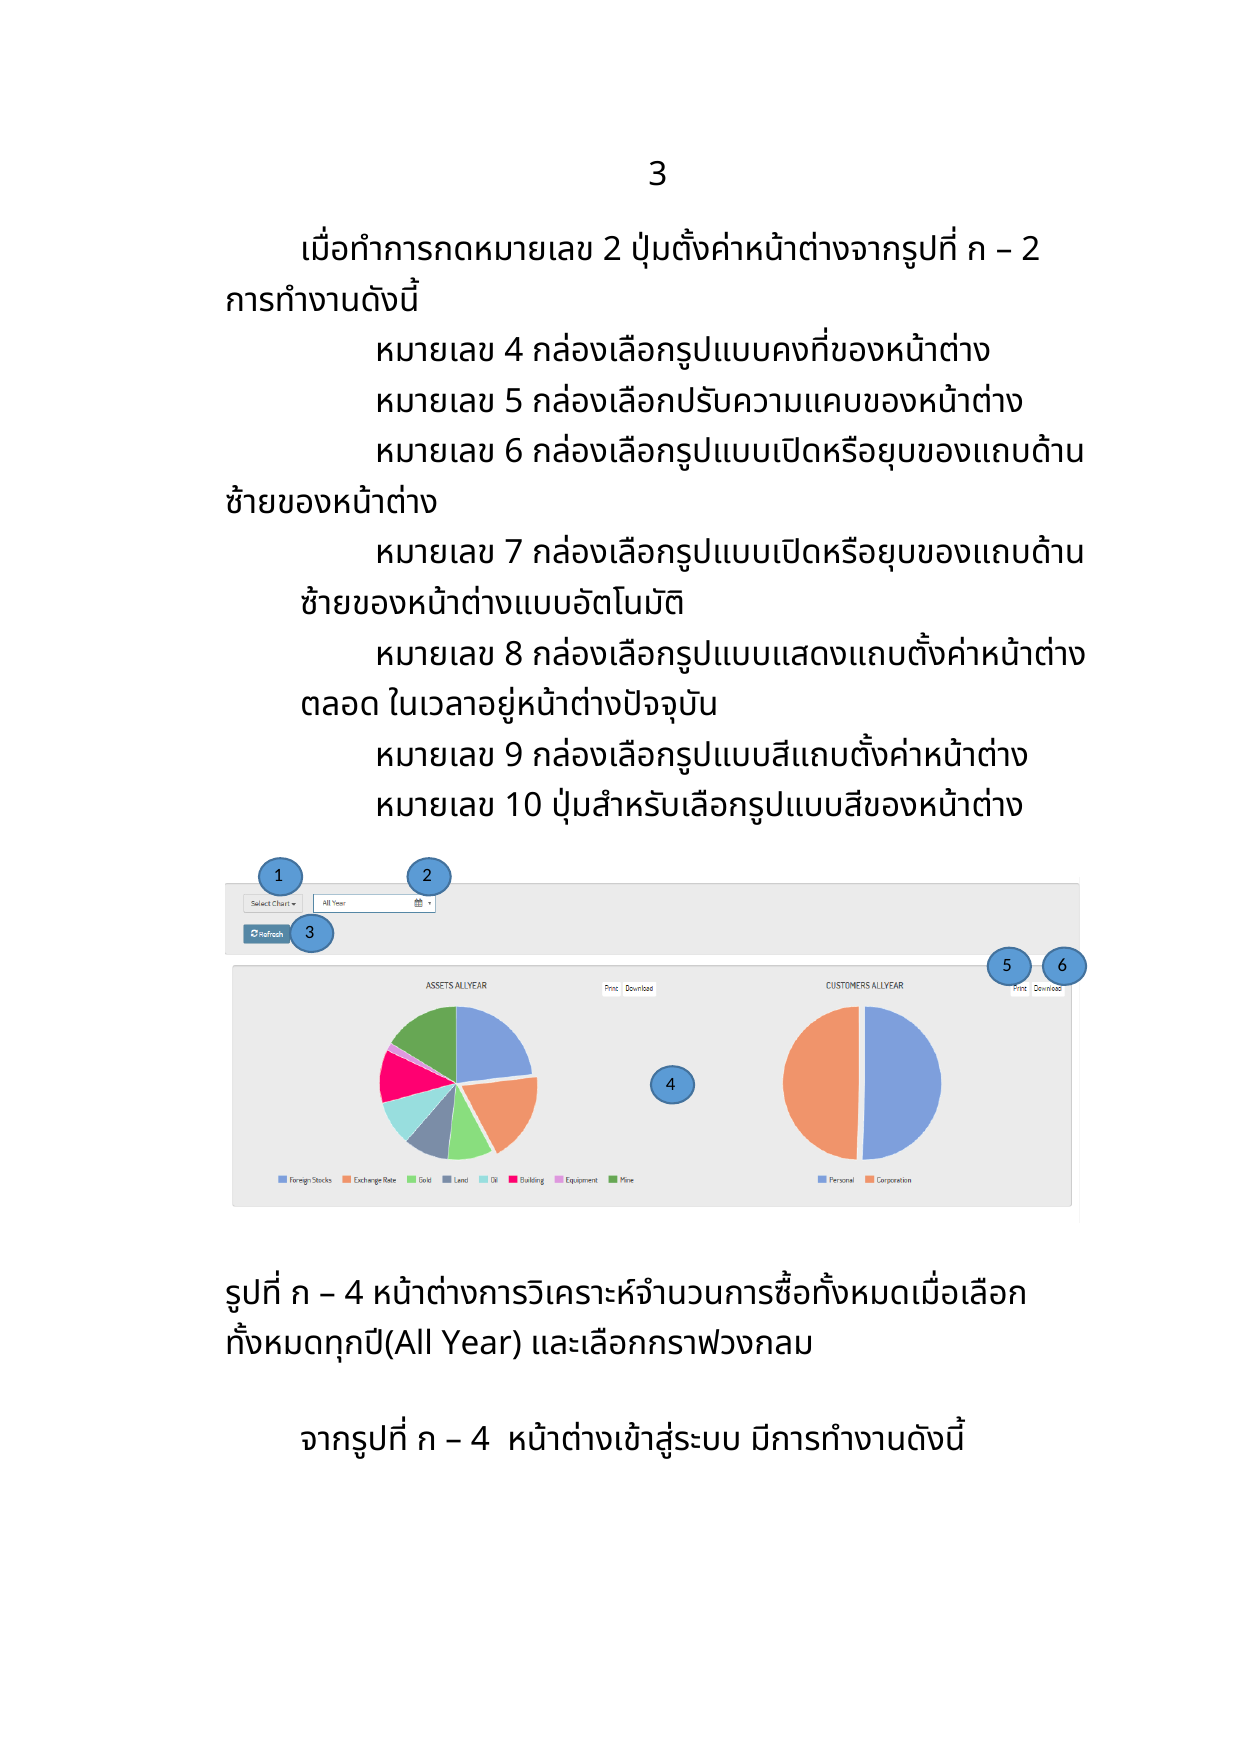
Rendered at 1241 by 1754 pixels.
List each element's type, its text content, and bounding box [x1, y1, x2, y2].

picture [225, 877, 1080, 1223]
text หมายเลข 8 กล่องเลือกรูปแบบแสดงแถบตั้งค่าหน้าต่างตลอด ในเวลาอยู่หน้าต่างปัจจุบัน [300, 629, 1090, 730]
text หมายเลข 5 กล่องเลือกปรับความแคบของหน้าต่าง [225, 377, 1090, 427]
text รูปที่ ก – 4 หน้าต่างการวิเคราะห์จำนวนการซื้อทั้งหมดเมื่อเลือกทั้งหมดทุกปี(All Year) และเลือกกราฟวงกลม [225, 1268, 1090, 1370]
text หมายเลข 6 กล่องเลือกรูปแบบเปิดหรือยุบของแถบด้านซ้ายของหน้าต่าง [225, 427, 1090, 528]
text จากรูปที่ ก – 4 หน้าต่างเข้าสู่ระบบ มีการทำงานดังนี้ [225, 1415, 1090, 1466]
text หมายเลข 4 กล่องเลือกรูปแบบคงที่ของหน้าต่าง [225, 326, 1090, 377]
text หมายเลข 7 กล่องเลือกรูปแบบเปิดหรือยุบของแถบด้านซ้ายของหน้าต่างแบบอัตโนมัติ [300, 528, 1090, 629]
text หมายเลข 10 ปุ่มสำหรับเลือกรูปแบบสีของหน้าต่าง [300, 781, 1090, 832]
text หมายเลข 9 กล่องเลือกรูปแบบสีแถบตั้งค่าหน้าต่าง [300, 730, 1090, 781]
text เมื่อทำการกดหมายเลข 2 ปุ่มตั้งค่าหน้าต่างจากรูปที่ ก – 2 การทำงานดังนี้ [225, 225, 1090, 326]
